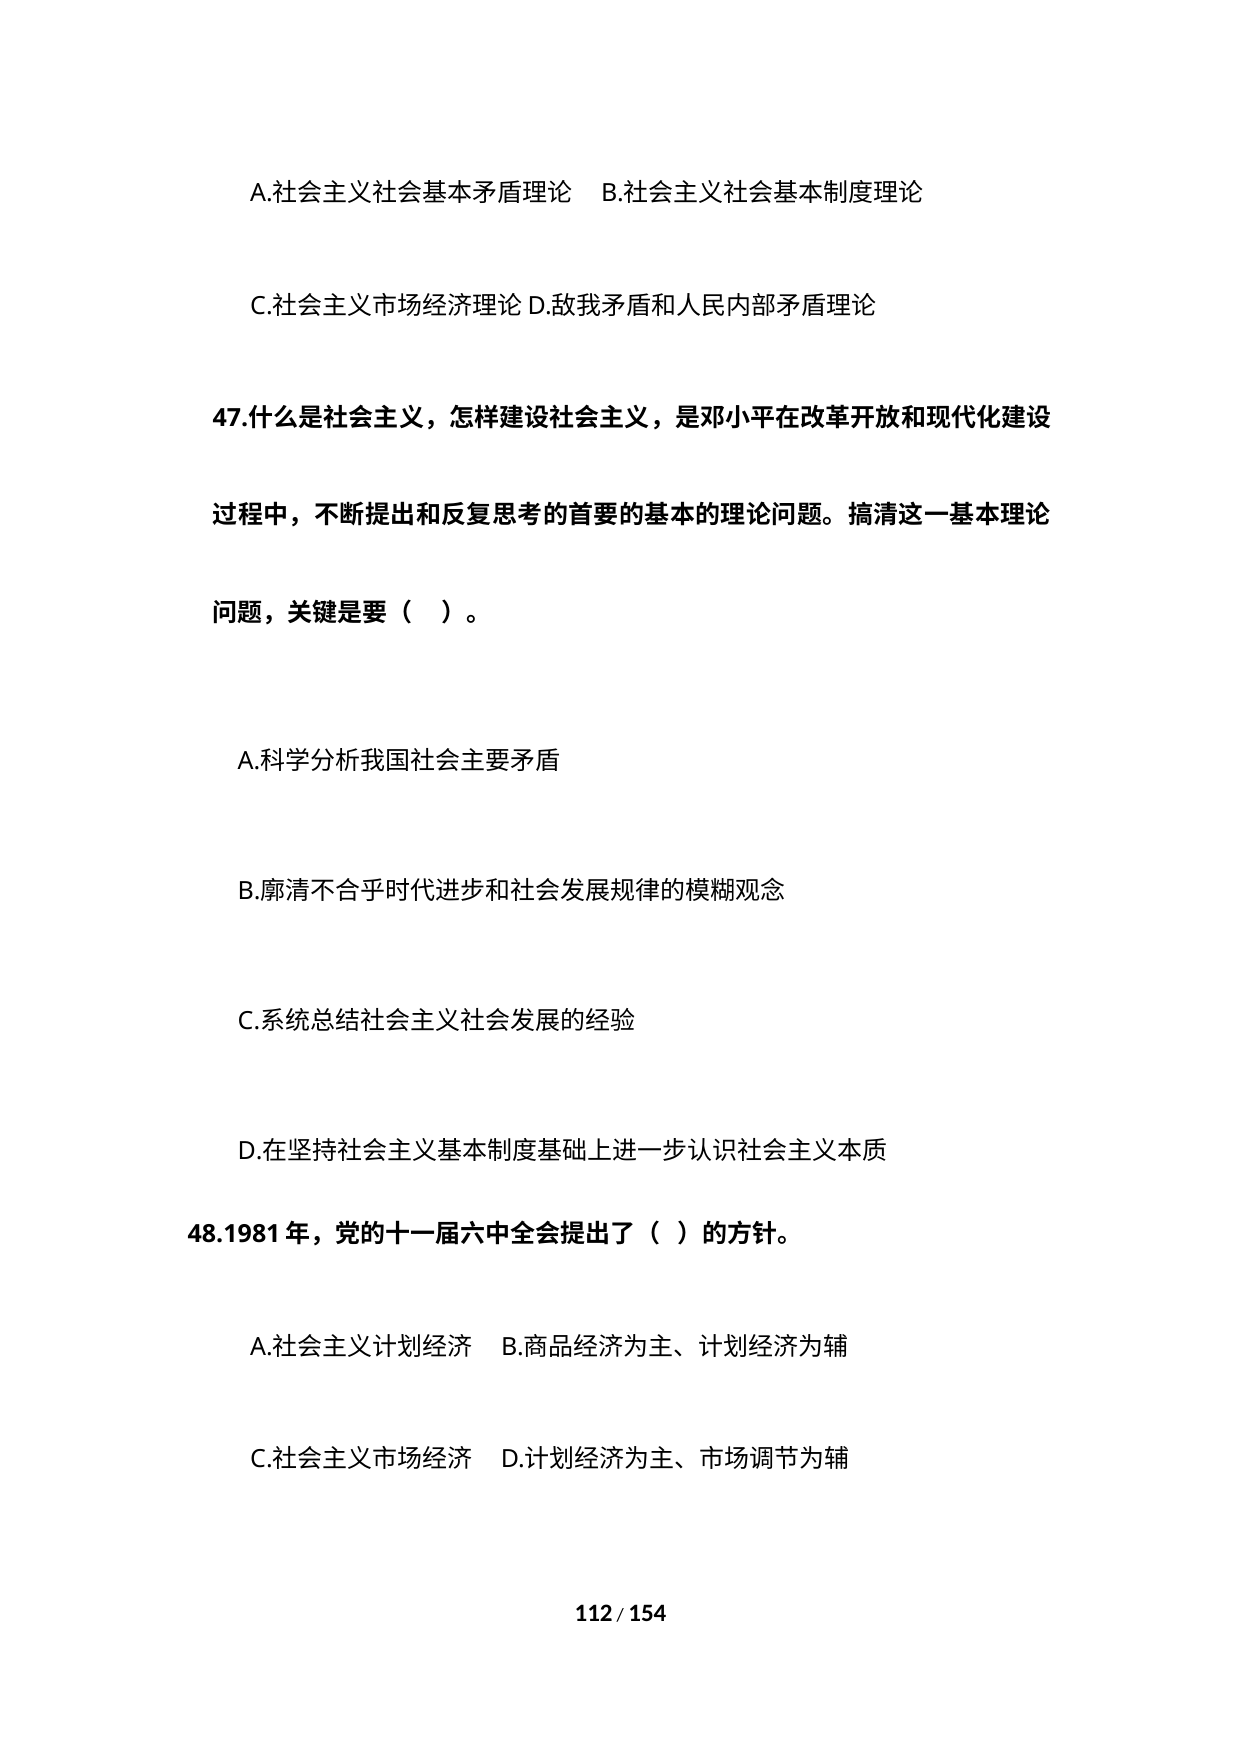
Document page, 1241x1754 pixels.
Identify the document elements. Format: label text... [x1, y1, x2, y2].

text 47.什么是社会主义，怎样建设社会主义，是邓小平在改革开放和现代化建设过程中，不断提出和反复思考的首要的基本的理论问题。搞清这一基本理论问题，关键是要（ ）。 [212, 383, 1053, 643]
text C.系统总结社会主义社会发展的经验 [187, 986, 1053, 1051]
text A.科学分析我国社会主要矛盾 [187, 726, 1053, 791]
text A.社会主义社会基本矛盾理论 B.社会主义社会基本制度理论 [250, 158, 1053, 223]
text B.廓清不合乎时代进步和社会发展规律的模糊观念 [187, 856, 1053, 921]
text 48.1981年，党的十一届六中全会提出了（ ）的方针。 [187, 1199, 1053, 1264]
text C.社会主义市场经济理论D.敌我矛盾和人民内部矛盾理论 [250, 271, 1053, 336]
text C.社会主义市场经济 D.计划经济为主、市场调节为辅 [250, 1424, 1053, 1489]
text D.在坚持社会主义基本制度基础上进一步认识社会主义本质 [187, 1116, 1053, 1181]
text A.社会主义计划经济 B.商品经济为主、计划经济为辅 [250, 1312, 1053, 1377]
